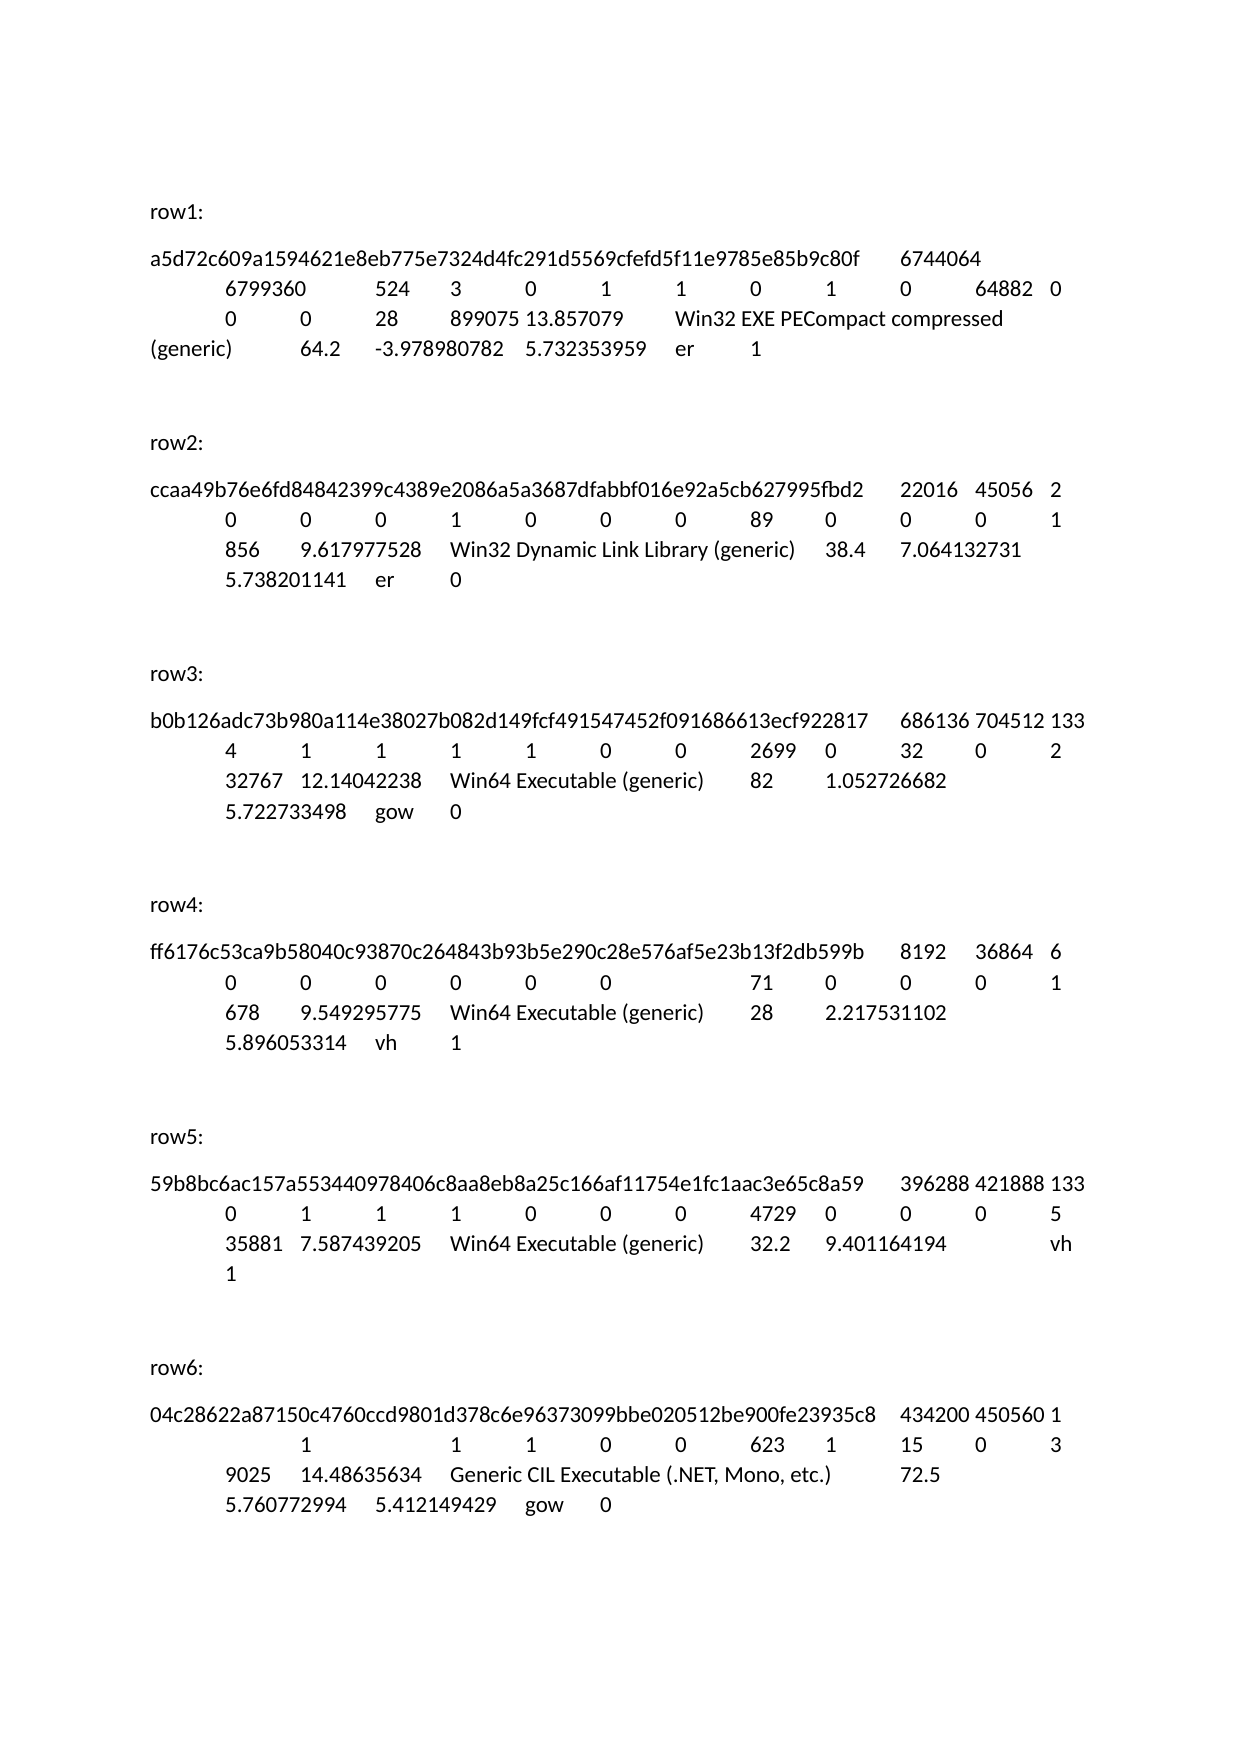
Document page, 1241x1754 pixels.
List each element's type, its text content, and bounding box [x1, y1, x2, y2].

text ccaa49b76e6fd84842399c4389e2086a5a3687dfabbf016e92a5cb627995fbd2 22016 45056 2 0 0 0 1 0 0 0 89 0 0 0 1 856 9.617977528 Win32 Dynamic Link Library (generic) 38.4 7.064132731 5.738201141 er 0 [150, 475, 1090, 594]
text row6: [150, 1353, 1090, 1381]
text 59b8bc6ac157a553440978406c8aa8eb8a25c166af11754e1fc1aac3e65c8a59 396288 421888 133 0 1 1 1 0 0 0 4729 0 0 0 5 35881 7.587439205 Win64 Executable (generic) 32.2 9.401164194 vh 1 [150, 1169, 1090, 1287]
text a5d72c609a1594621e8eb775e7324d4fc291d5569cfefd5f11e9785e85b9c80f 6744064 6799360 524 3 0 1 1 0 1 0 64882 0 0 0 28 899075 13.857079 Win32 EXE PECompact compressed (generic) 64.2 -3.978980782 5.732353959 er 1 [150, 244, 1090, 362]
text row4: [150, 891, 1090, 919]
text row3: [150, 659, 1090, 687]
text ff6176c53ca9b58040c93870c264843b93b5e290c28e576af5e23b13f2db599b 8192 36864 6 0 0 0 0 0 0 71 0 0 0 1 678 9.549295775 Win64 Executable (generic) 28 2.217531102 5.896053314 vh 1 [150, 937, 1090, 1056]
text b0b126adc73b980a114e38027b082d149fcf491547452f091686613ecf922817 686136 704512 133 4 1 1 1 1 0 0 2699 0 32 0 2 32767 12.14042238 Win64 Executable (generic) 82 1.052726682 5.722733498 gow 0 [150, 706, 1090, 825]
text row2: [150, 428, 1090, 456]
text row5: [150, 1122, 1090, 1150]
text row1: [150, 197, 1090, 225]
text 04c28622a87150c4760ccd9801d378c6e96373099bbe020512be900fe23935c8 434200 450560 1 1 1 1 0 0 623 1 15 0 3 9025 14.48635634 Generic CIL Executable (.NET, Mono, etc.) 72.5 5.760772994 5.412149429 gow 0 [150, 1400, 1090, 1519]
